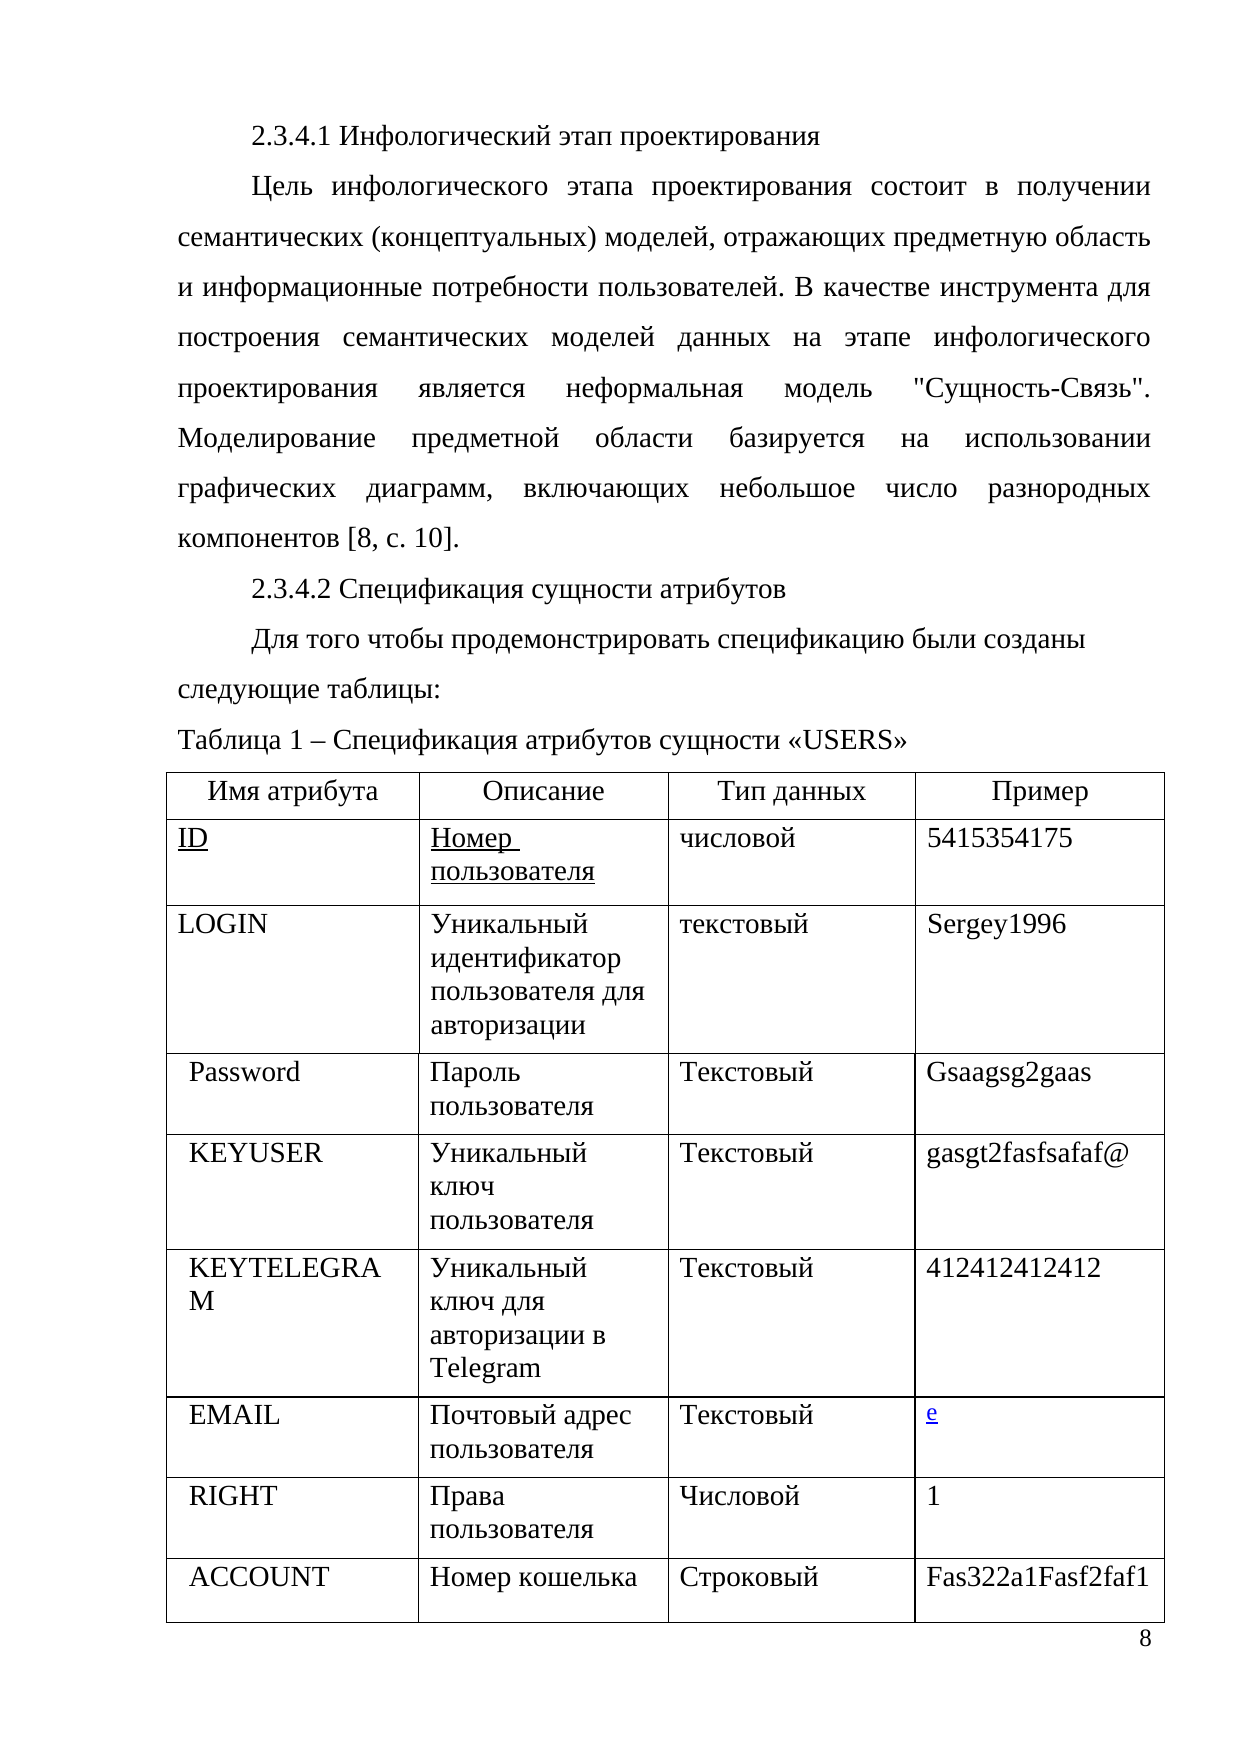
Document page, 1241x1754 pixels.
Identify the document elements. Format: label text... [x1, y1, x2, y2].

table_cell Права пользователя [419, 1478, 668, 1558]
table_cell Gsaagsg2gaas [916, 1054, 1164, 1134]
table_cell KEYTELEGRAM [167, 1250, 418, 1396]
table_cell EMAIL [167, 1398, 418, 1477]
text Цель инфологического этапа проектирования состоит в получении семантических (концептуальных) моделей, отражающих предметную область и информационные потребности пользователей. В качестве инструмента для построения семантических моделей данных на этапе инфологического проектирования является неформальная модель "Сущность-Связь". Моделирование предметной области базируется на использовании графических диаграмм, включающих небольшое число разнородных компонентов [8, с. 10]. [177, 168, 1152, 554]
table_cell Строковый [669, 1559, 914, 1622]
table_cell Текстовый [669, 1250, 914, 1396]
table_cell Текстовый [669, 1054, 914, 1134]
table_cell RIGHT [167, 1478, 418, 1558]
table_cell Password [167, 1054, 418, 1134]
table_cell Sergey1996 [916, 906, 1164, 1053]
table_cell текстовый [669, 906, 915, 1053]
table_cell е [916, 1398, 1164, 1477]
text Для того чтобы продемонстрировать спецификацию были созданы следующие таблицы: [177, 621, 1152, 705]
table_cell Уникальный ключ для авторизации в Telegram [419, 1250, 668, 1396]
table_cell KEYUSER [167, 1135, 418, 1249]
table_cell 1 [916, 1478, 1164, 1558]
table_header Описание [420, 773, 668, 819]
table_cell LOGIN [167, 906, 419, 1053]
table_cell ID [167, 820, 419, 905]
table_cell gasgt2fasfsafaf@ [916, 1135, 1164, 1249]
table_cell Уникальный идентификатор пользователя для авторизации [420, 906, 668, 1053]
text Таблица 1 – Спецификация атрибутов сущности «USERS» [177, 722, 1152, 755]
table_cell Номер пользователя [420, 820, 668, 905]
table_cell числовой [669, 820, 915, 905]
table_cell 412412412412 [916, 1250, 1164, 1396]
table_cell Почтовый адрес пользователя [419, 1398, 668, 1477]
table_header Тип данных [669, 773, 915, 819]
text 2.3.4.2 Спецификация сущности атрибутов [133, 571, 1152, 604]
text 2.3.4.1 Инфологический этап проектирования [177, 118, 1152, 152]
table_cell Пароль пользователя [419, 1054, 668, 1134]
table_cell 5415354175 [916, 820, 1164, 905]
table_cell Уникальный ключ пользователя [419, 1135, 668, 1249]
table_cell Текстовый [669, 1135, 914, 1249]
table_cell Текстовый [669, 1398, 914, 1477]
table_header Имя атрибута [167, 773, 419, 819]
table_cell Fas322a1Fasf2faf1 [916, 1559, 1164, 1622]
table_cell Числовой [669, 1478, 914, 1558]
table_cell ACCOUNT [167, 1559, 418, 1622]
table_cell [419, 1559, 668, 1622]
table_header Пример [916, 773, 1164, 819]
